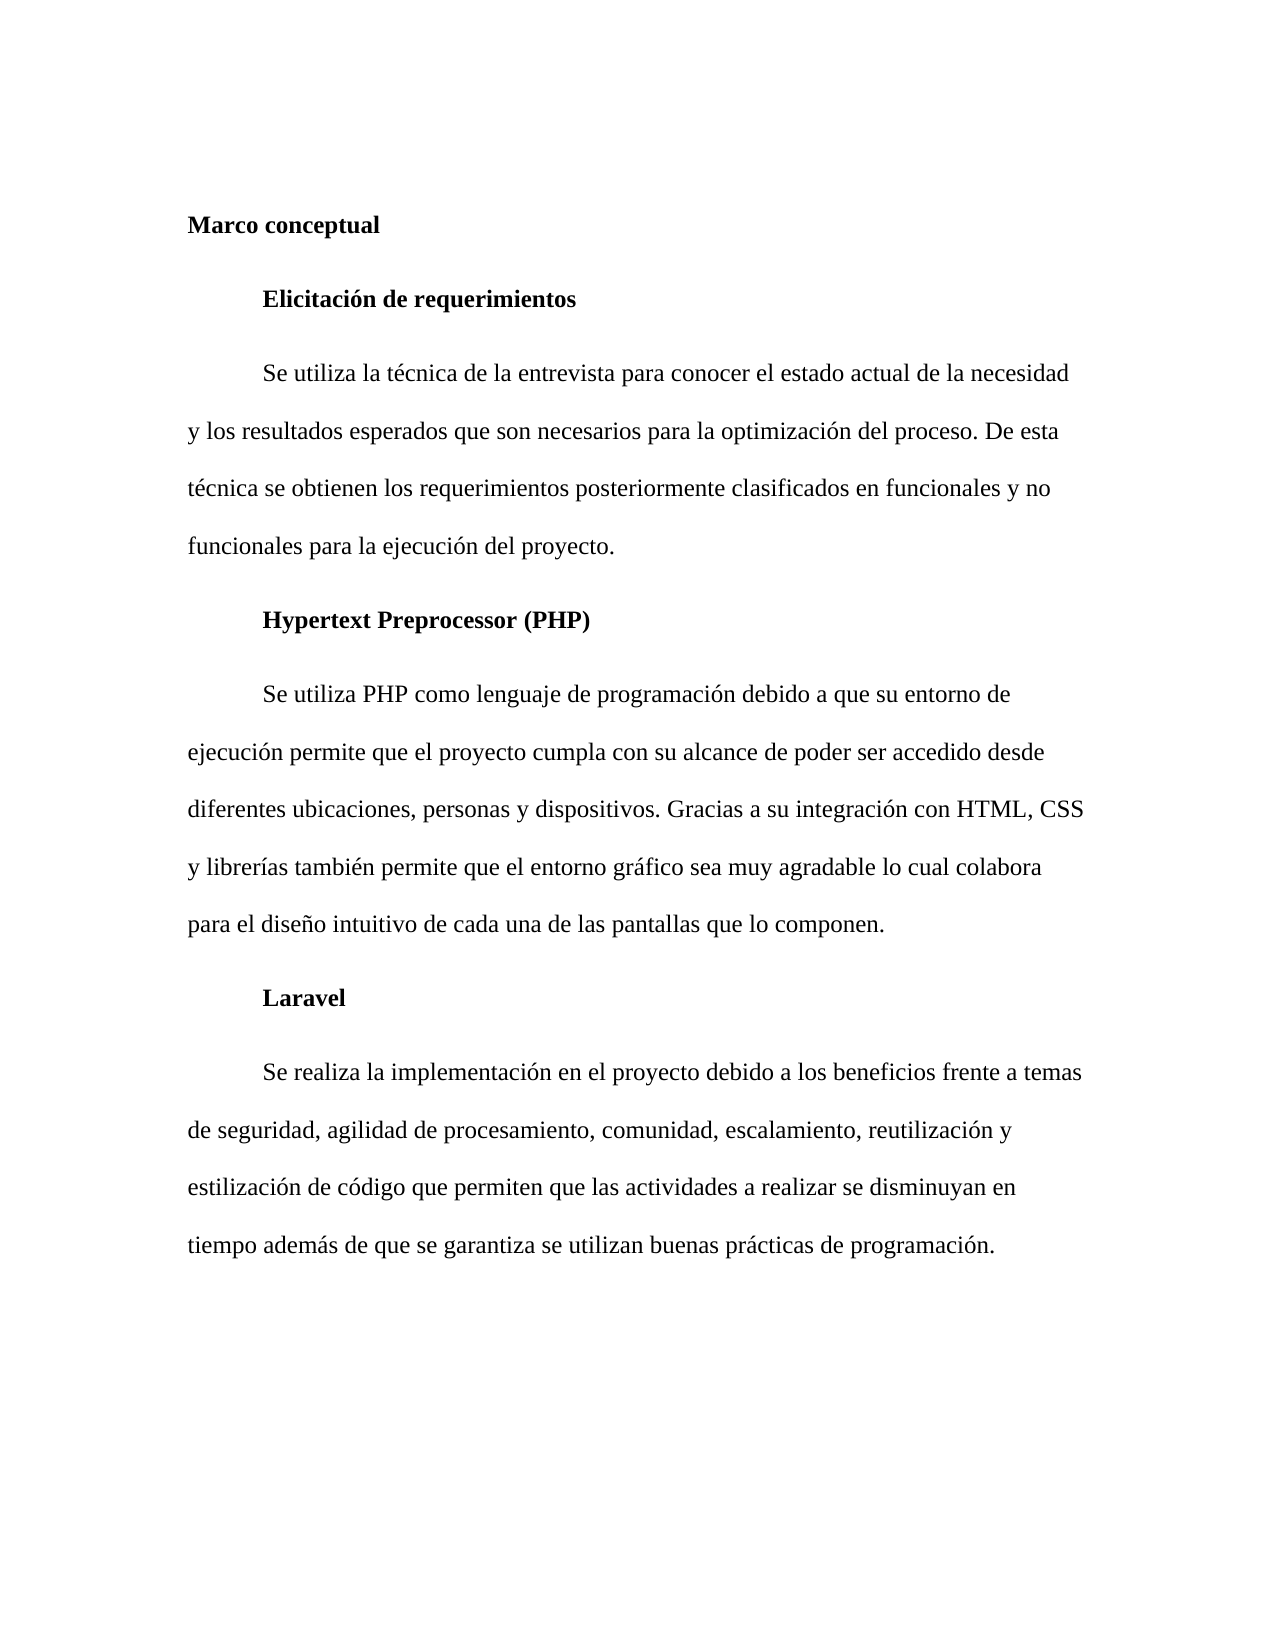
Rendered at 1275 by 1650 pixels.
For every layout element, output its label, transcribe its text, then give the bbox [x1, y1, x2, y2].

list Laravel [187, 983, 1087, 1012]
subtitle Marco conceptual [187, 210, 1087, 239]
list Se realiza la implementación en el proyecto debido a los beneficios frente a temas de seguridad, agilidad de procesamiento, comunidad, escalamiento, reutilización y estilización de código que permiten que las actividades a realizar se disminuyan en tiempo además de que se garantiza se utilizan buenas prácticas de programación. [187, 1057, 1087, 1259]
list Se utiliza PHP como lenguaje de programación debido a que su entorno de ejecución permite que el proyecto cumpla con su alcance de poder ser accedido desde diferentes ubicaciones, personas y dispositivos. Gracias a su integración con HTML, CSS y librerías también permite que el entorno gráfico sea muy agradable lo cual colabora para el diseño intuitivo de cada una de las pantallas que lo componen. [187, 679, 1087, 938]
list Hypertext Preprocessor (PHP) [187, 605, 1087, 634]
list Se utiliza la técnica de la entrevista para conocer el estado actual de la necesidad y los resultados esperados que son necesarios para la optimización del proceso. De esta técnica se obtienen los requerimientos posteriormente clasificados en funcionales y no funcionales para la ejecución del proyecto. [187, 358, 1087, 559]
list Elicitación de requerimientos [187, 284, 1087, 313]
